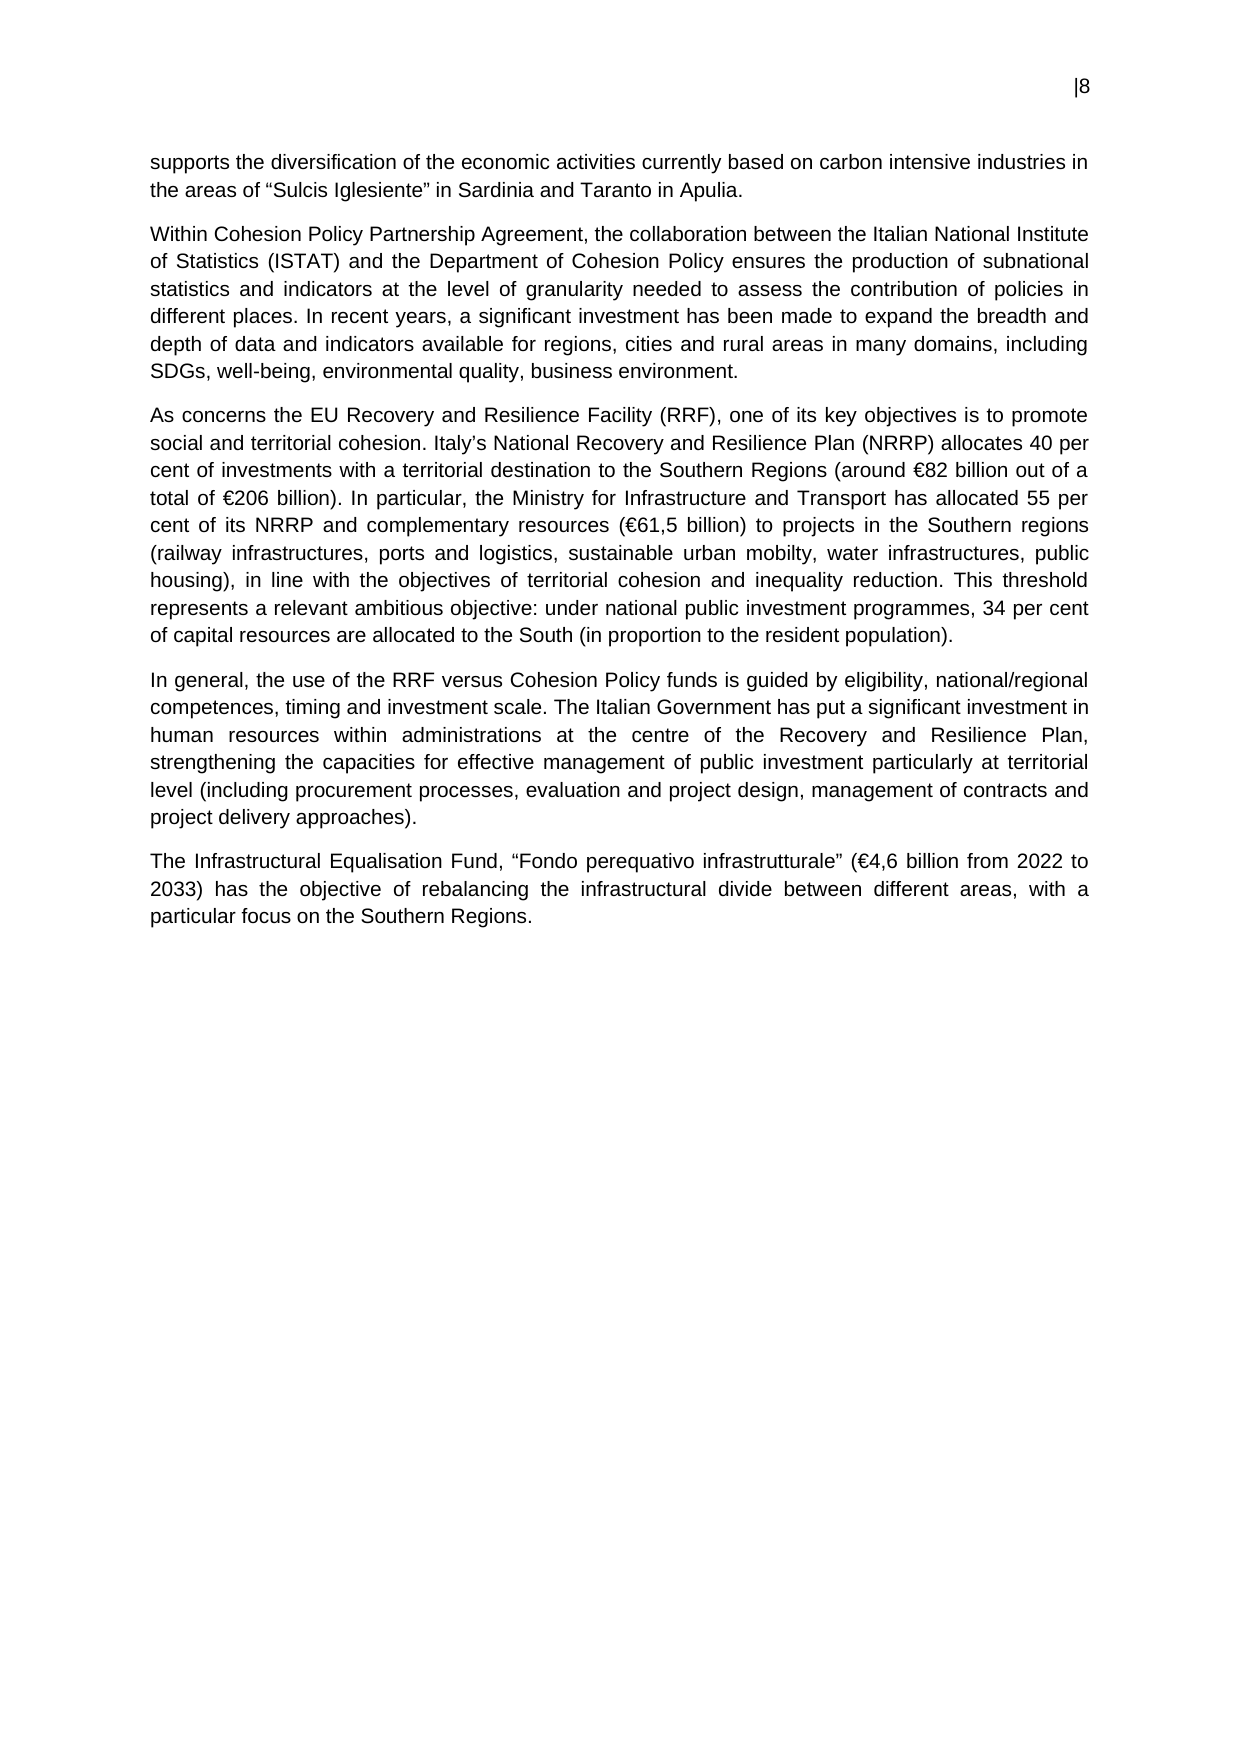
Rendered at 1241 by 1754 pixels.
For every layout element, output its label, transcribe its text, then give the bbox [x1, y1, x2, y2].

text The Infrastructural Equalisation Fund, “Fondo perequativo infrastrutturale” (€4,6 billion from 2022 to 2033) has the objective of rebalancing the infrastructural divide between different areas, with a particular focus on the Southern Regions. [150, 849, 1090, 928]
text As concerns the EU Recovery and Resilience Facility (RRF), one of its key objectives is to promote social and territorial cohesion. Italy’s National Recovery and Resilience Plan (NRRP) allocates 40 per cent of investments with a territorial destination to the Southern Regions (around €82 billion out of a total of €206 billion). In particular, the Ministry for Infrastructure and Transport has allocated 55 per cent of its NRRP and complementary resources (€61,5 billion) to projects in the Southern regions (railway infrastructures, ports and logistics, sustainable urban mobilty, water infrastructures, public housing), in line with the objectives of territorial cohesion and inequality reduction. This threshold represents a relevant ambitious objective: under national public investment programmes, 34 per cent of capital resources are allocated to the South (in proportion to the resident population). [150, 403, 1090, 647]
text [150, 150, 1090, 201]
text In general, the use of the RRF versus Cohesion Policy funds is guided by eligibility, national/regional competences, timing and investment scale. The Italian Government has put a significant investment in human resources within administrations at the centre of the Recovery and Resilience Plan, strengthening the capacities for effective management of public investment particularly at territorial level (including procurement processes, evaluation and project design, management of contracts and project delivery approaches). [150, 667, 1090, 829]
text Within Cohesion Policy Partnership Agreement, the collaboration between the Italian National Institute of Statistics (ISTAT) and the Department of Cohesion Policy ensures the production of subnational statistics and indicators at the level of granularity needed to assess the contribution of policies in different places. In recent years, a significant investment has been made to expand the breadth and depth of data and indicators available for regions, cities and rural areas in many domains, including SDGs, well-being, environmental quality, business environment. [150, 222, 1090, 383]
